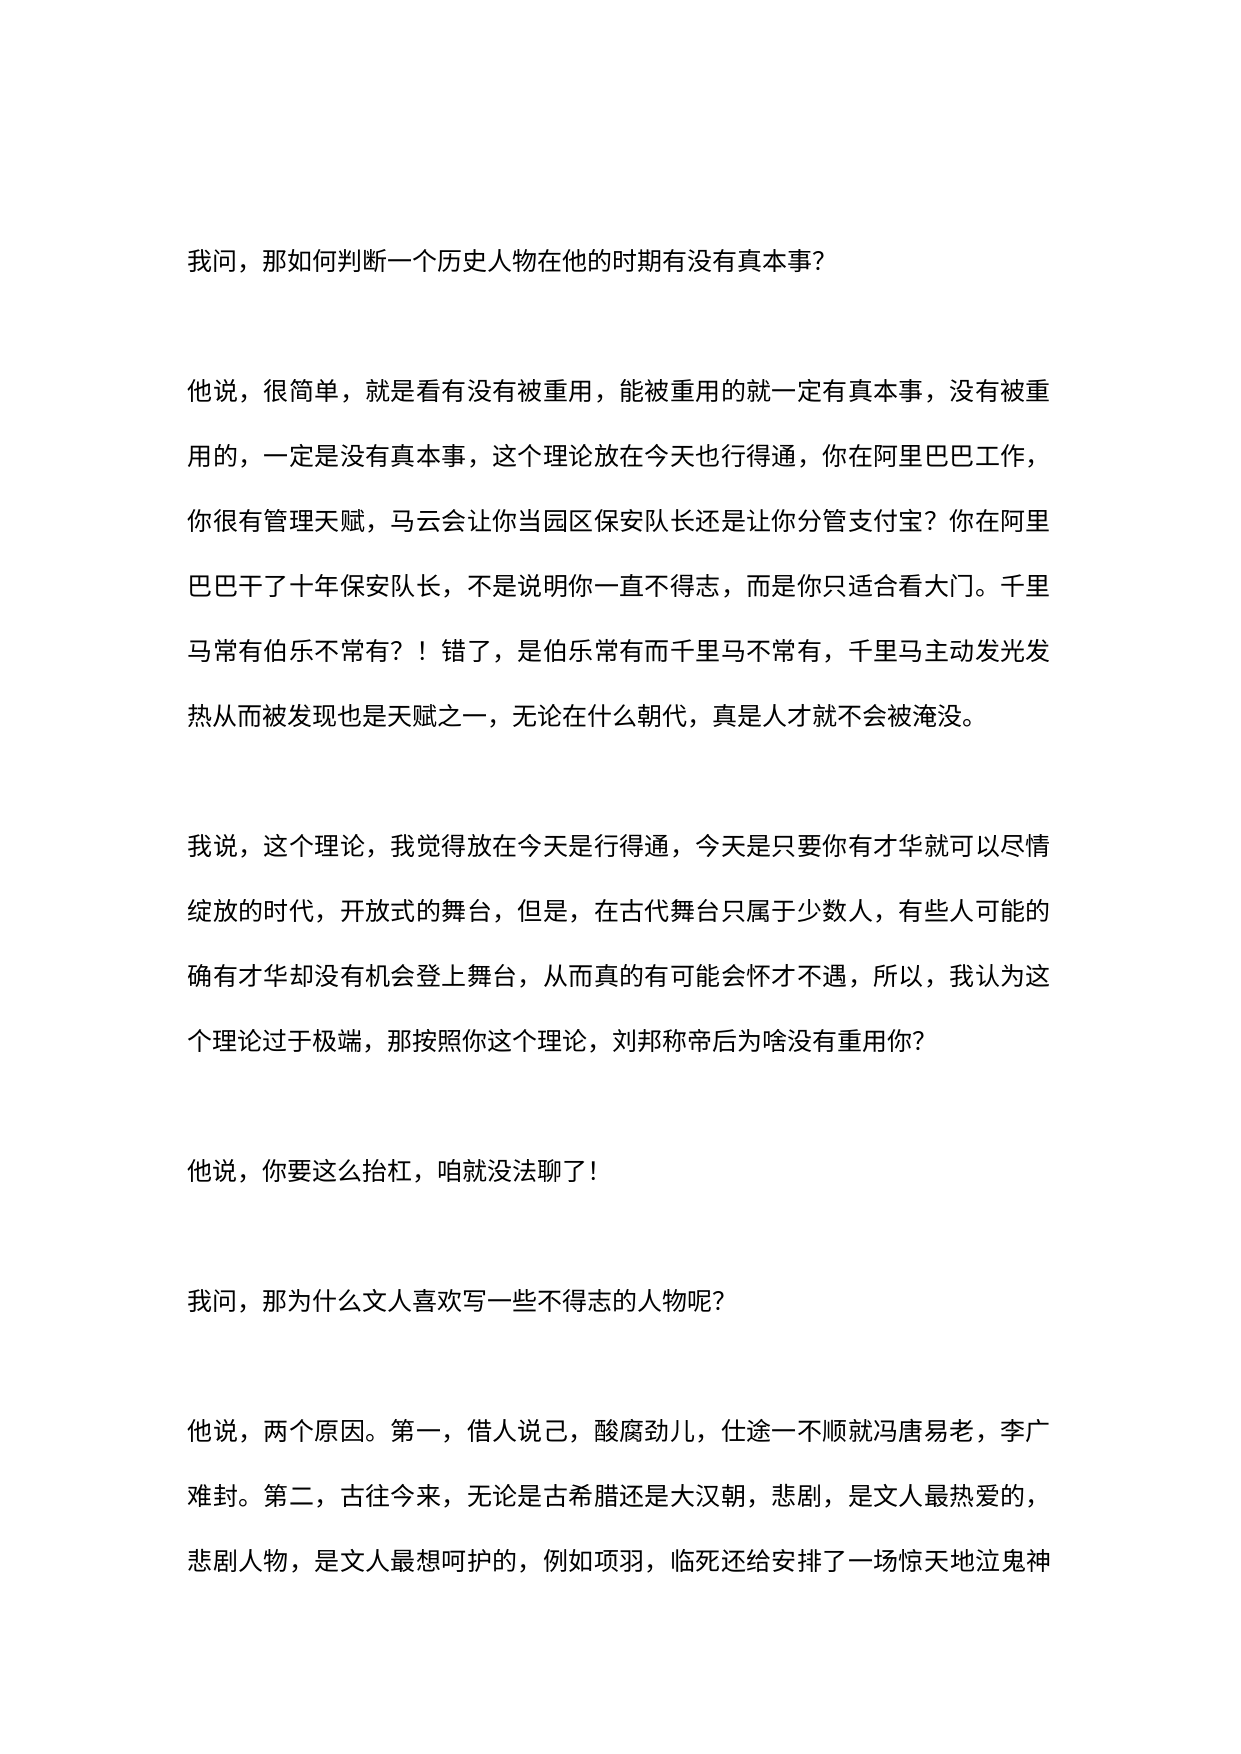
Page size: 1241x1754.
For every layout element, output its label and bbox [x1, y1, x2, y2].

text [187, 162, 1053, 1592]
